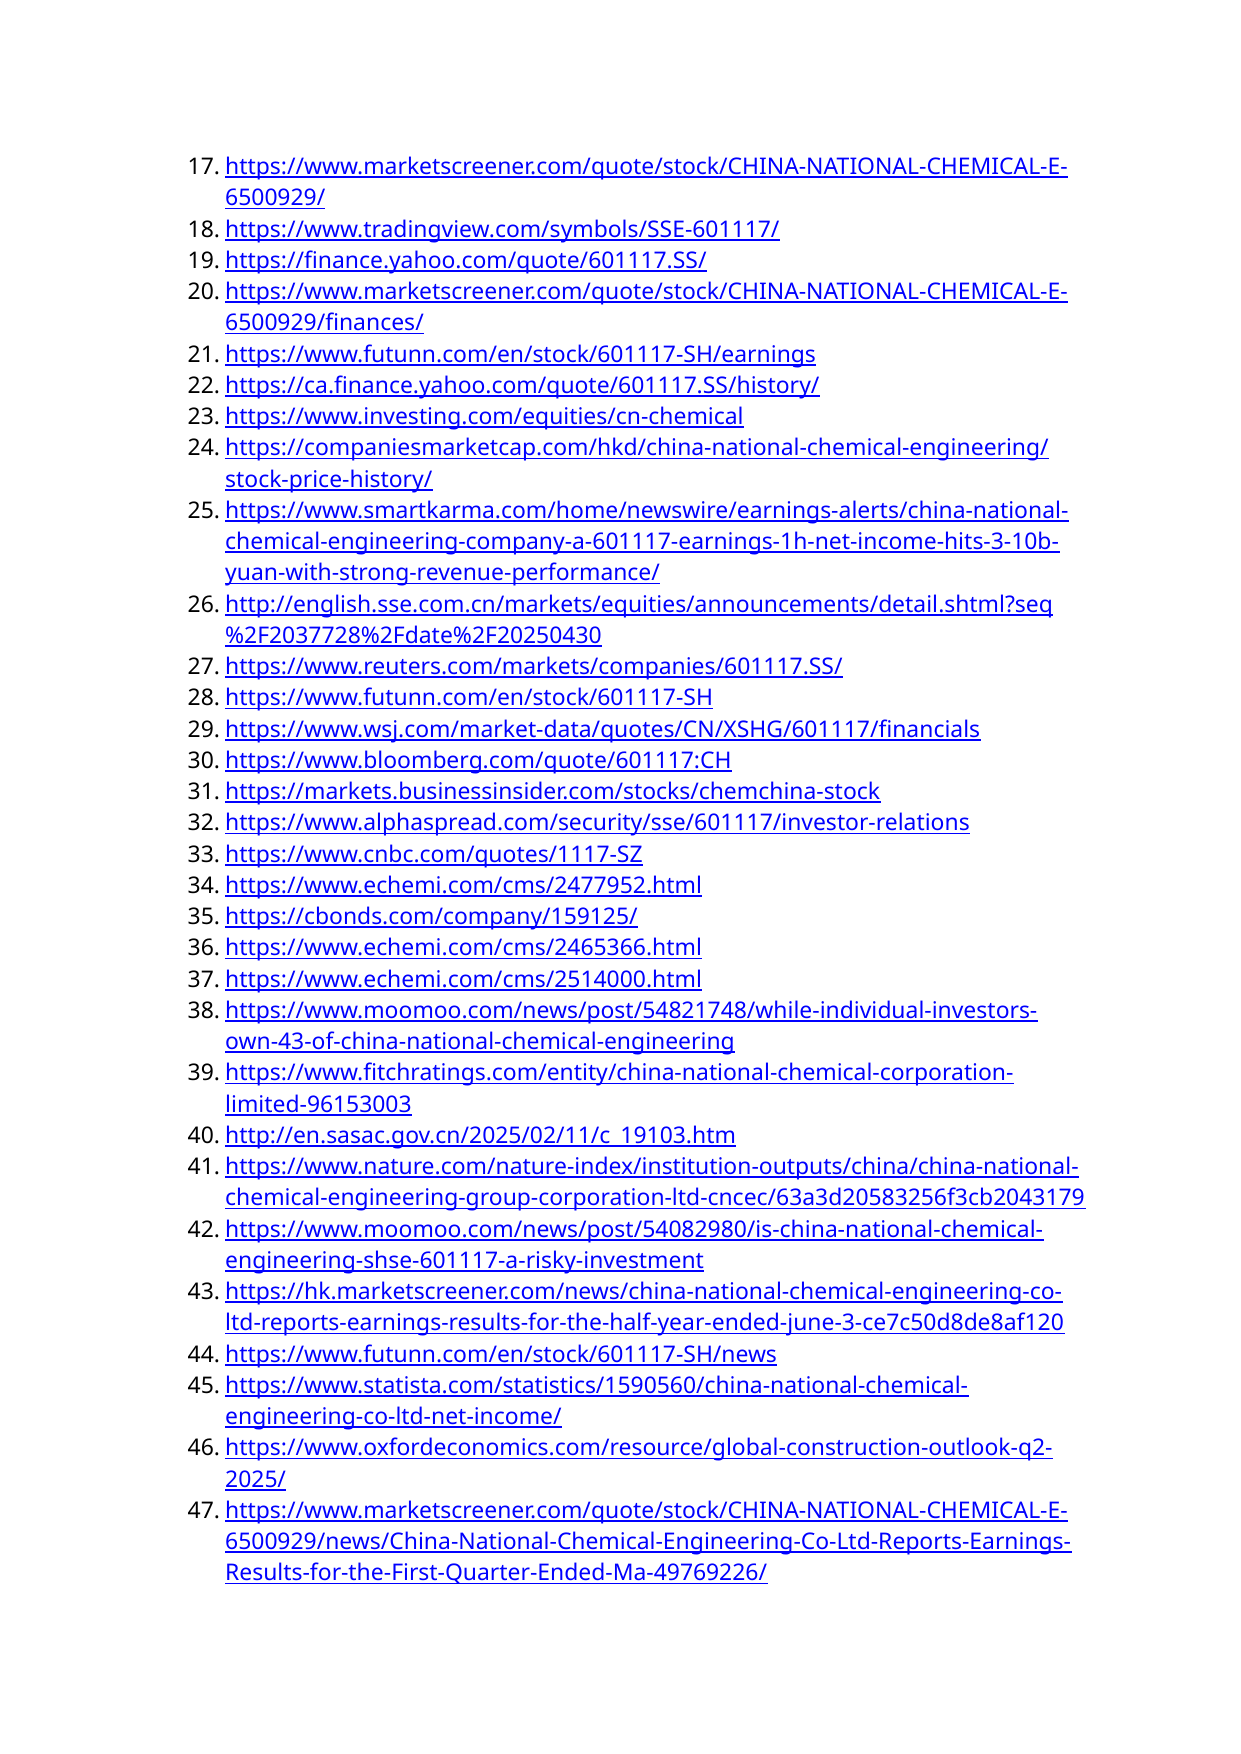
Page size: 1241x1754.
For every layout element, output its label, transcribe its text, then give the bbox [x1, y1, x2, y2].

list https://hk.marketscreener.com/news/china-national-chemical-engineering-co-ltd-announces-annual-dividend-payable-on-august-22-2025-ce7c51ddd88ef323 [187, 1252, 1090, 1315]
list https://www.fitchratings.com/research/corporate-finance/china-engineering-construction-outlook-2025-25-11-2024 [187, 784, 1090, 846]
list https://simplywall.st/stocks/cn/capital-goods/shse-601117/china-national-chemical-engineering-shares/health [187, 846, 1090, 909]
list https://dcfmodeling.com/blogs/history/601117ss-history-mission-ownership [187, 659, 1090, 690]
list https://finance.yahoo.com/quote/601117.SS/ [187, 1409, 1090, 1440]
list DCFModeling.comdcfmodeling [187, 206, 1090, 232]
list Futunnfutunn [187, 317, 1090, 343]
list https://finance.yahoo.com/quote/601117.SS/profile/ [187, 752, 1090, 784]
list https://stockinvest.us/earnings-report/601117.SS [187, 596, 1090, 627]
list https://dcfmodeling.com/blogs/vision/601117ss-mission-vision [187, 627, 1090, 659]
list Eulerpooleulerpool [187, 428, 1090, 454]
list https://www.tradingview.com/symbols/SSE-601117/ [187, 1377, 1090, 1409]
list [Industry Reports: Data Insights Market, Morningstar, Fitch Ratings]global.morningstar+2 </Investment Summary.md> [187, 483, 1090, 536]
list Financial Timesmarkets.ft+1 [187, 372, 1090, 398]
list SimplyWall.stsimplywall [187, 261, 1090, 287]
list Marketscreenermarketscreener+1 [187, 150, 1090, 176]
list https://www.marketscreener.com/quote/stock/CHINA-NATIONAL-CHEMICAL-E-6500929/finances/ [187, 1440, 1090, 1502]
list https://www.futunn.com/en/stock/601117-SH/earnings [187, 1502, 1090, 1534]
list https://finance.yahoo.com/news/china-construction-industry-report-2025-141900584.html [187, 940, 1090, 1002]
list https://www.investing.com/equities/cn-chemical [187, 1565, 1090, 1596]
list https://companiesmarketcap.com/hkd/china-national-chemical-engineering/total-debt/ [187, 1190, 1090, 1252]
list https://global.morningstar.com/en-gb/investments/stocks/0P0000N49K/key-metrics [187, 1034, 1090, 1096]
list https://ca.finance.yahoo.com/quote/601117.SS/history/ [187, 1534, 1090, 1565]
list https://www.marketscreener.com/quote/stock/CHINA-NATIONAL-CHEMICAL-E-6500929/ [187, 1315, 1090, 1377]
list https://markets.ft.com/data/equities/tearsheet/profile?s=601117%3ASHH [187, 1002, 1090, 1034]
list https://atradius.in/knowledge-and-research/reports/industry-trends-construction-july-2025 [187, 1127, 1090, 1190]
list https://finbox.com/SHSE:601117/explorer/debt_to_capital [187, 1096, 1090, 1127]
list https://eulerpool.com/en/stock/China-National-Chemical-Engineering-Co-Stock-CNE100000KC0/Revenue [187, 690, 1090, 752]
list https://markets.ft.com/data/equities/tearsheet/summary?s=601117%3ASHH [187, 565, 1090, 596]
list https://www.datainsightsmarket.com/reports/china-construction-market-17211 [187, 909, 1090, 940]
